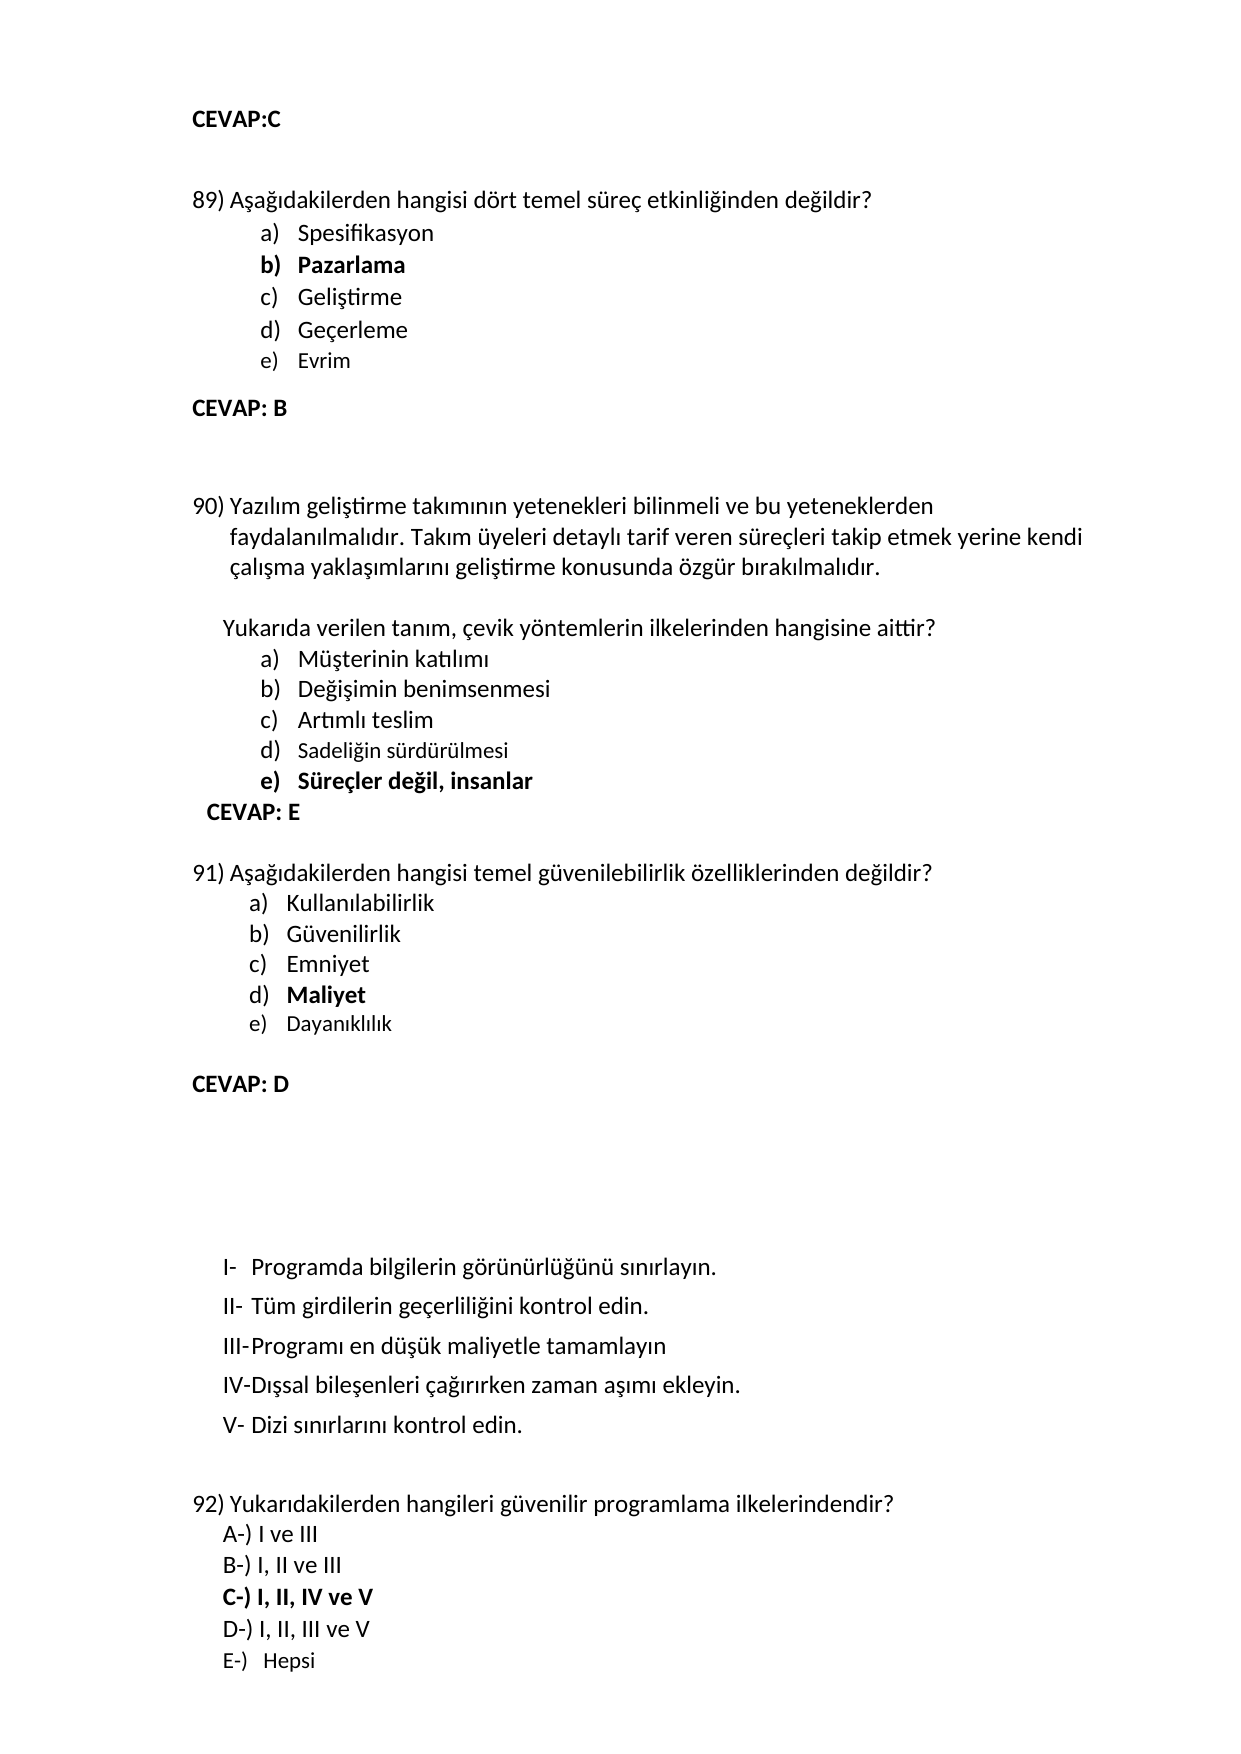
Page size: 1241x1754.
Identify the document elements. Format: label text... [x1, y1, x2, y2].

list Maliyet [249, 979, 1093, 1009]
list Dizi sınırlarını kontrol edin. [223, 1409, 1093, 1439]
text CEVAP: B [177, 392, 1093, 423]
list Geliştirme [260, 282, 1093, 312]
list D-) I, II, III ve V [223, 1613, 1093, 1644]
text A-) I ve III [223, 1518, 1093, 1549]
text CEVAP: E [177, 796, 1093, 826]
list Evrim [260, 346, 1093, 374]
list Değişimin benimsenmesi [260, 673, 1093, 704]
list Güvenilirlik [249, 918, 1093, 948]
list Müşterinin katılımı [260, 643, 1093, 673]
list Yukarıda verilen tanım, çevik yöntemlerin ilkelerinden hangisine aittir? [223, 612, 1093, 643]
list Programı en düşük maliyetle tamamlayın [223, 1330, 1093, 1360]
list Dayanıklılık [249, 1009, 1093, 1037]
list B-) I, II ve III [223, 1549, 1093, 1579]
list Sadeliğin sürdürülmesi [260, 734, 1093, 765]
list Pazarlama [260, 249, 1093, 280]
list Aşağıdakilerden hangisi temel güvenilebilirlik özelliklerinden değildir? [192, 857, 1093, 887]
list Süreçler değil, insanlar [260, 765, 1093, 796]
text CEVAP:C [192, 103, 1093, 134]
list Emniyet [249, 948, 1093, 979]
list Yukarıdakilerden hangileri güvenilir programlama ilkelerindendir? [192, 1488, 1093, 1518]
list Aşağıdakilerden hangisi dört temel süreç etkinliğinden değildir? [192, 185, 1093, 215]
text CEVAP: D [192, 1068, 1093, 1098]
list Programda bilgilerin görünürlüğünü sınırlayın. [223, 1251, 1093, 1281]
list Kullanılabilirlik [249, 887, 1093, 918]
list Artımlı teslim [260, 704, 1093, 734]
list Tüm girdilerin geçerliliğini kontrol edin. [223, 1290, 1093, 1321]
list E-) Hepsi [223, 1646, 1093, 1674]
list Dışsal bileşenleri çağırırken zaman aşımı ekleyin. [223, 1369, 1093, 1400]
list Yazılım geliştirme takımının yetenekleri bilinmeli ve bu yeteneklerden faydalanılmalıdır. Takım üyeleri detaylı tarif veren süreçleri takip etmek yerine kendi çalışma yaklaşımlarını geliştirme konusunda özgür bırakılmalıdır. [192, 490, 1093, 582]
list C-) I, II, IV ve V [223, 1581, 1093, 1612]
list Geçerleme [260, 314, 1093, 344]
list Spesifikasyon [260, 217, 1093, 247]
